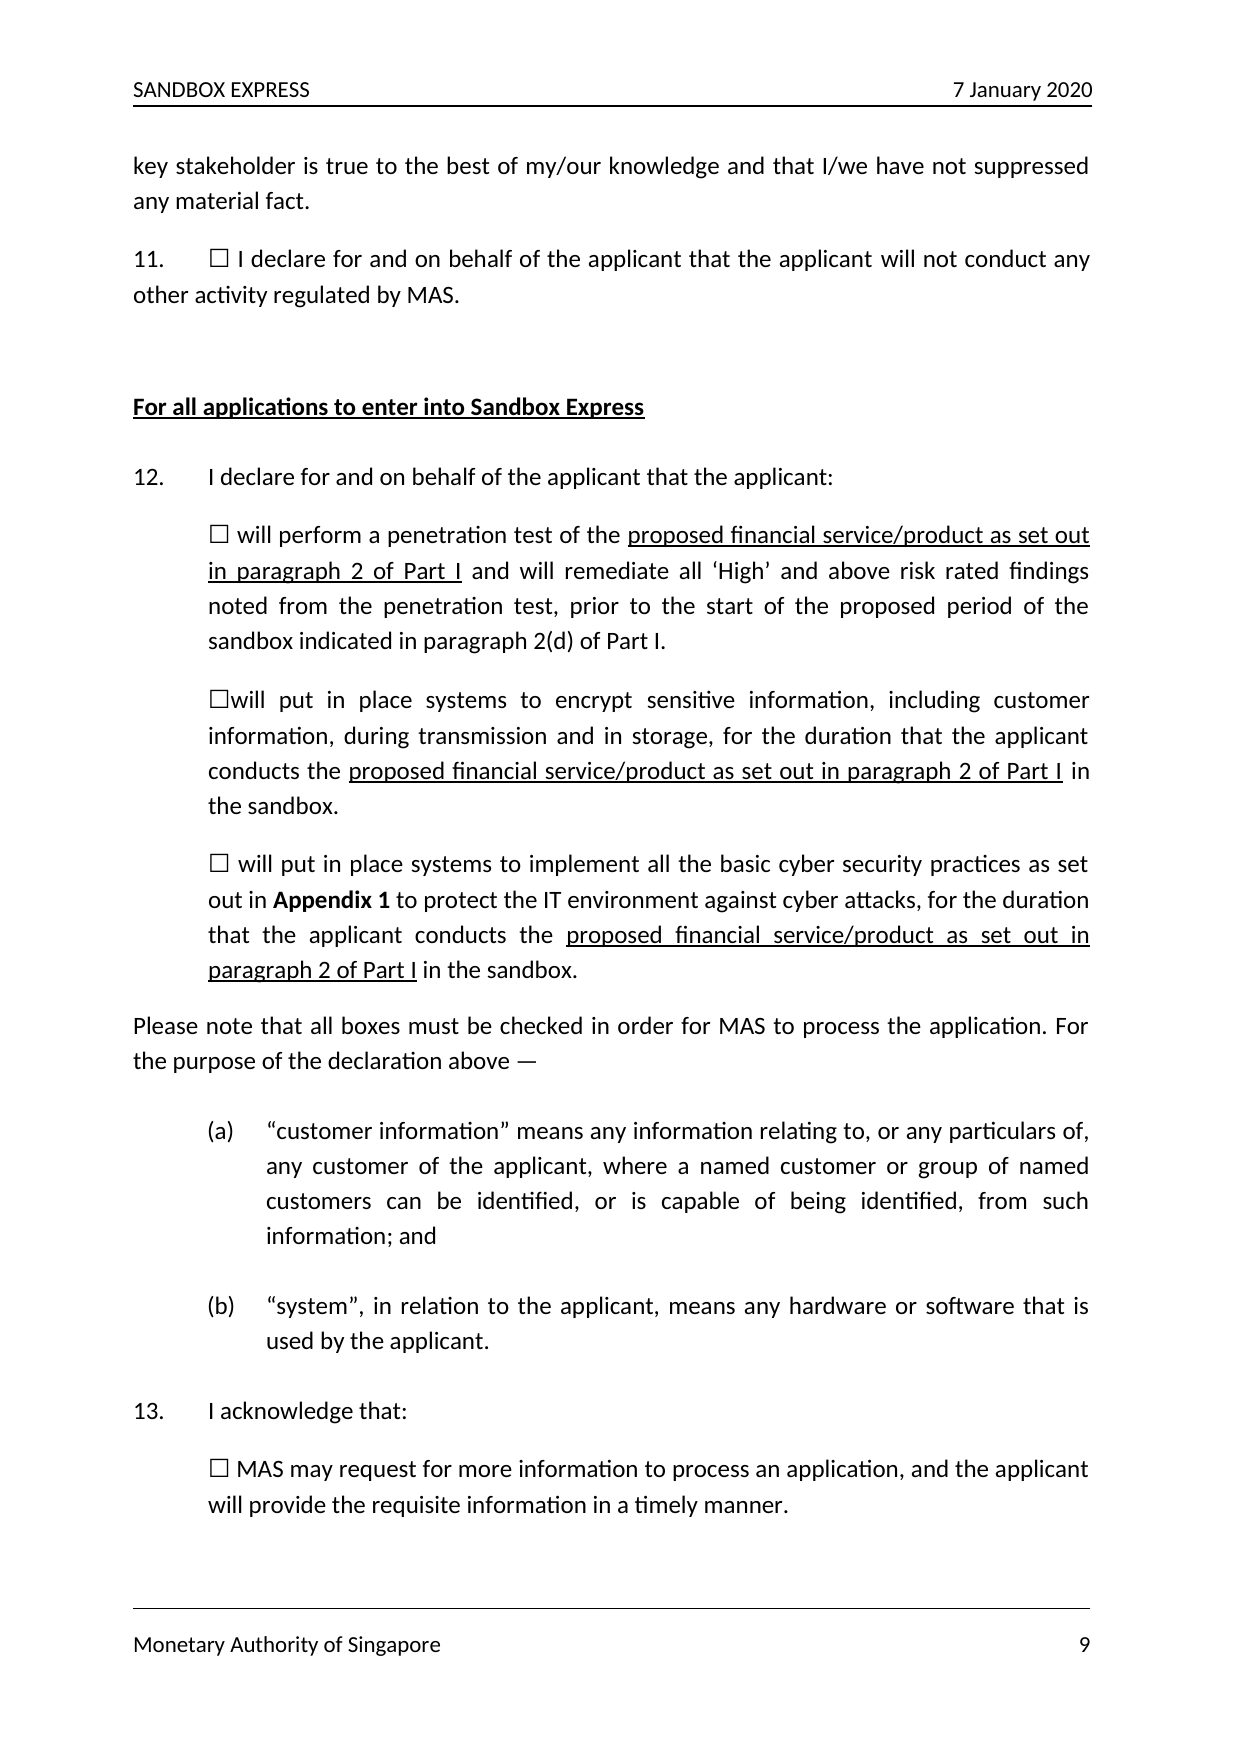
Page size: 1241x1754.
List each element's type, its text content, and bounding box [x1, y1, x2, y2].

text MAS may request for more information to process an application, and the applicant will provide the requisite information in a timely manner. [208, 1451, 1090, 1520]
list I acknowledge that: [133, 1395, 1090, 1426]
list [133, 150, 1090, 216]
list (a) “customer information” means any information relating to, or any particulars of, any customer of the applicant, where a named customer or group of named customers can be identified, or is capable of being identified, from such information; and [207, 1115, 1090, 1251]
list I declare for and on behalf of the applicant that the applicant: [133, 461, 1090, 492]
text will perform a penetration test of the proposed financial service/product as set out in paragraph 2 of Part I and will remediate all ‘High’ and above risk rated findings noted from the penetration test, prior to the start of the proposed period of the sandbox indicated in paragraph 2(d) of Part I. [208, 517, 1090, 656]
text will put in place systems to implement all the basic cyber security practices as set out in Appendix 1 to protect the IT environment against cyber attacks, for the duration that the applicant conducts the proposed financial service/product as set out in paragraph 2 of Part I in the sandbox. [208, 846, 1090, 985]
list (b) “system”, in relation to the applicant, means any hardware or software that is used by the applicant. [207, 1290, 1090, 1356]
list I declare for and on behalf of the applicant that the applicant will not conduct any other activity regulated by MAS. [133, 241, 1090, 310]
text will put in place systems to encrypt sensitive information, including customer information, during transmission and in storage, for the duration that the applicant conducts the proposed financial service/product as set out in paragraph 2 of Part I in the sandbox. [208, 681, 1090, 820]
list For all applications to enter into Sandbox Express [133, 391, 1090, 422]
list Please note that all boxes must be checked in order for MAS to process the application. For the purpose of the declaration above — [133, 1010, 1090, 1076]
